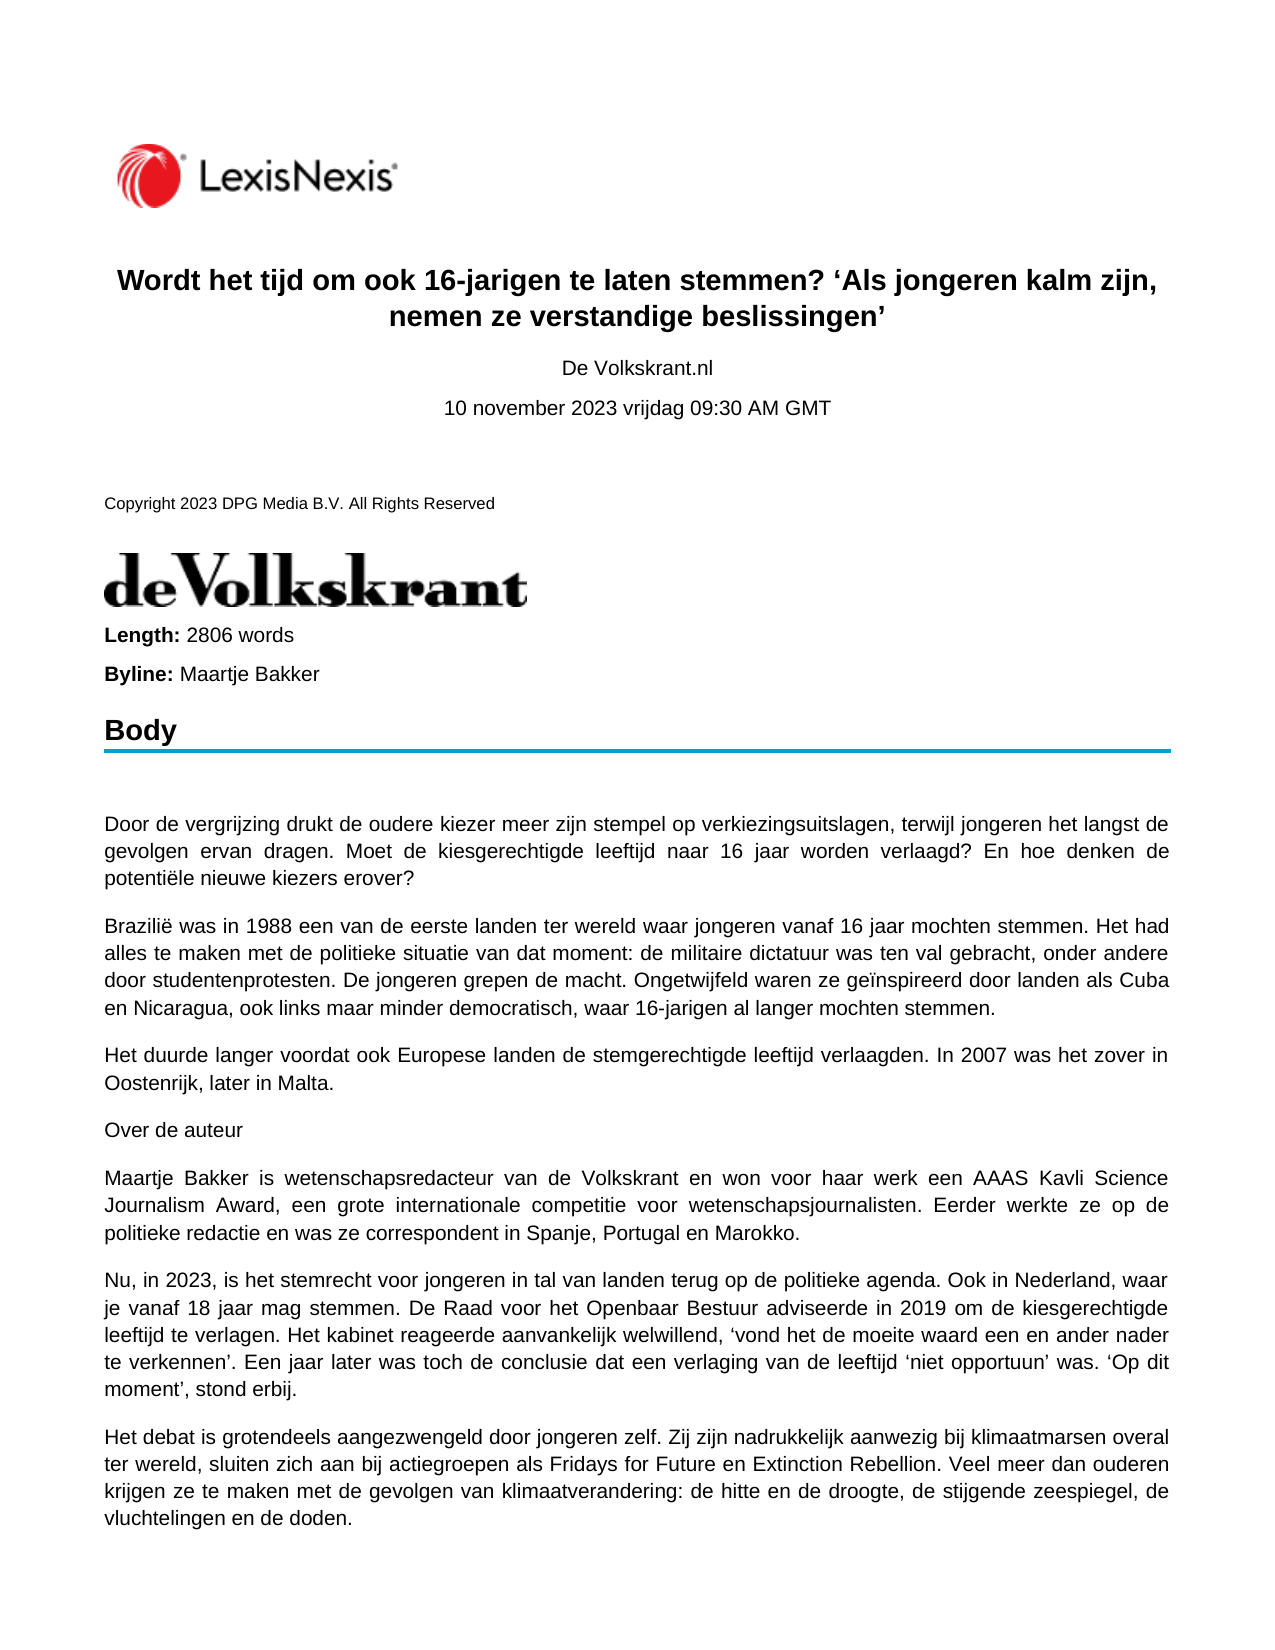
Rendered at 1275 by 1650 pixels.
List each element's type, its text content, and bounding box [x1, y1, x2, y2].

text Het duurde langer voordat ook Europese landen de stemgerechtigde leeftijd verlaagden. In 2007 was het zover in Oostenrijk, later in Malta. [104, 1040, 1171, 1094]
subtitle Wordt het tijd om ook 16-jarigen te laten stemmen? ‘Als jongeren kalm zijn, nemen ze verstandige beslissingen’ [104, 261, 1171, 332]
text De Volkskrant.nl [104, 353, 1171, 380]
text Maartje Bakker is wetenschapsredacteur van de Volkskrant en won voor haar werk een AAAS Kavli Science Journalism Award, een grote internationale competitie voor wetenschapsjournalisten. Eerder werkte ze op de politieke redactie en was ze correspondent in Spanje, Portugal en Marokko. [104, 1163, 1171, 1244]
text Body [104, 711, 1171, 747]
text Het debat is grotendeels aangezwengeld door jongeren zelf. Zij zijn nadrukkelijk aanwezig bij klimaatmarsen overal ter wereld, sluiten zich aan bij actiegroepen als Fridays for Future en Extinction Rebellion. Veel meer dan ouderen krijgen ze te maken met de gevolgen van klimaatverandering: de hitte en de droogte, de stijgende zeespiegel, de vluchtelingen en de doden. [104, 1421, 1171, 1530]
text Byline: Maartje Bakker [104, 659, 1171, 686]
text 10 november 2023 vrijdag 09:30 AM GMT [104, 393, 1171, 420]
picture [104, 553, 527, 607]
picture [104, 144, 412, 208]
text Brazilië was in 1988 een van de eerste landen ter wereld waar jongeren vanaf 16 jaar mochten stemmen. Het had alles te maken met de politieke situatie van dat moment: de militaire dictatuur was ten val gebracht, onder andere door studentenprotesten. De jongeren grepen de macht. Ongetwijfeld waren ze geïnspireerd door landen als Cuba en Nicaragua, ook links maar minder democratisch, waar 16-jarigen al langer mochten stemmen. [104, 911, 1171, 1019]
text Length: 2806 words [104, 619, 1171, 647]
text Over de auteur [104, 1115, 1171, 1142]
text Door de vergrijzing drukt de oudere kiezer meer zijn stempel op verkiezingsuitslagen, terwijl jongeren het langst de gevolgen ervan dragen. Moet de kiesgerechtigde leeftijd naar 16 jaar worden verlaagd? En hoe denken de potentiële nieuwe kiezers erover? [104, 809, 1171, 890]
text Copyright 2023 DPG Media B.V. All Rights Reserved [104, 461, 1171, 513]
text Nu, in 2023, is het stemrecht voor jongeren in tal van landen terug op de politieke agenda. Ook in Nederland, waar je vanaf 18 jaar mag stemmen. De Raad voor het Openbaar Bestuur adviseerde in 2019 om de kiesgerechtigde leeftijd te verlagen. Het kabinet reageerde aanvankelijk welwillend, ‘vond het de moeite waard een en ander nader te verkennen’. Een jaar later was toch de conclusie dat een verlaging van de leeftijd ‘niet opportuun’ was. ‘Op dit moment’, stond erbij. [104, 1265, 1171, 1401]
